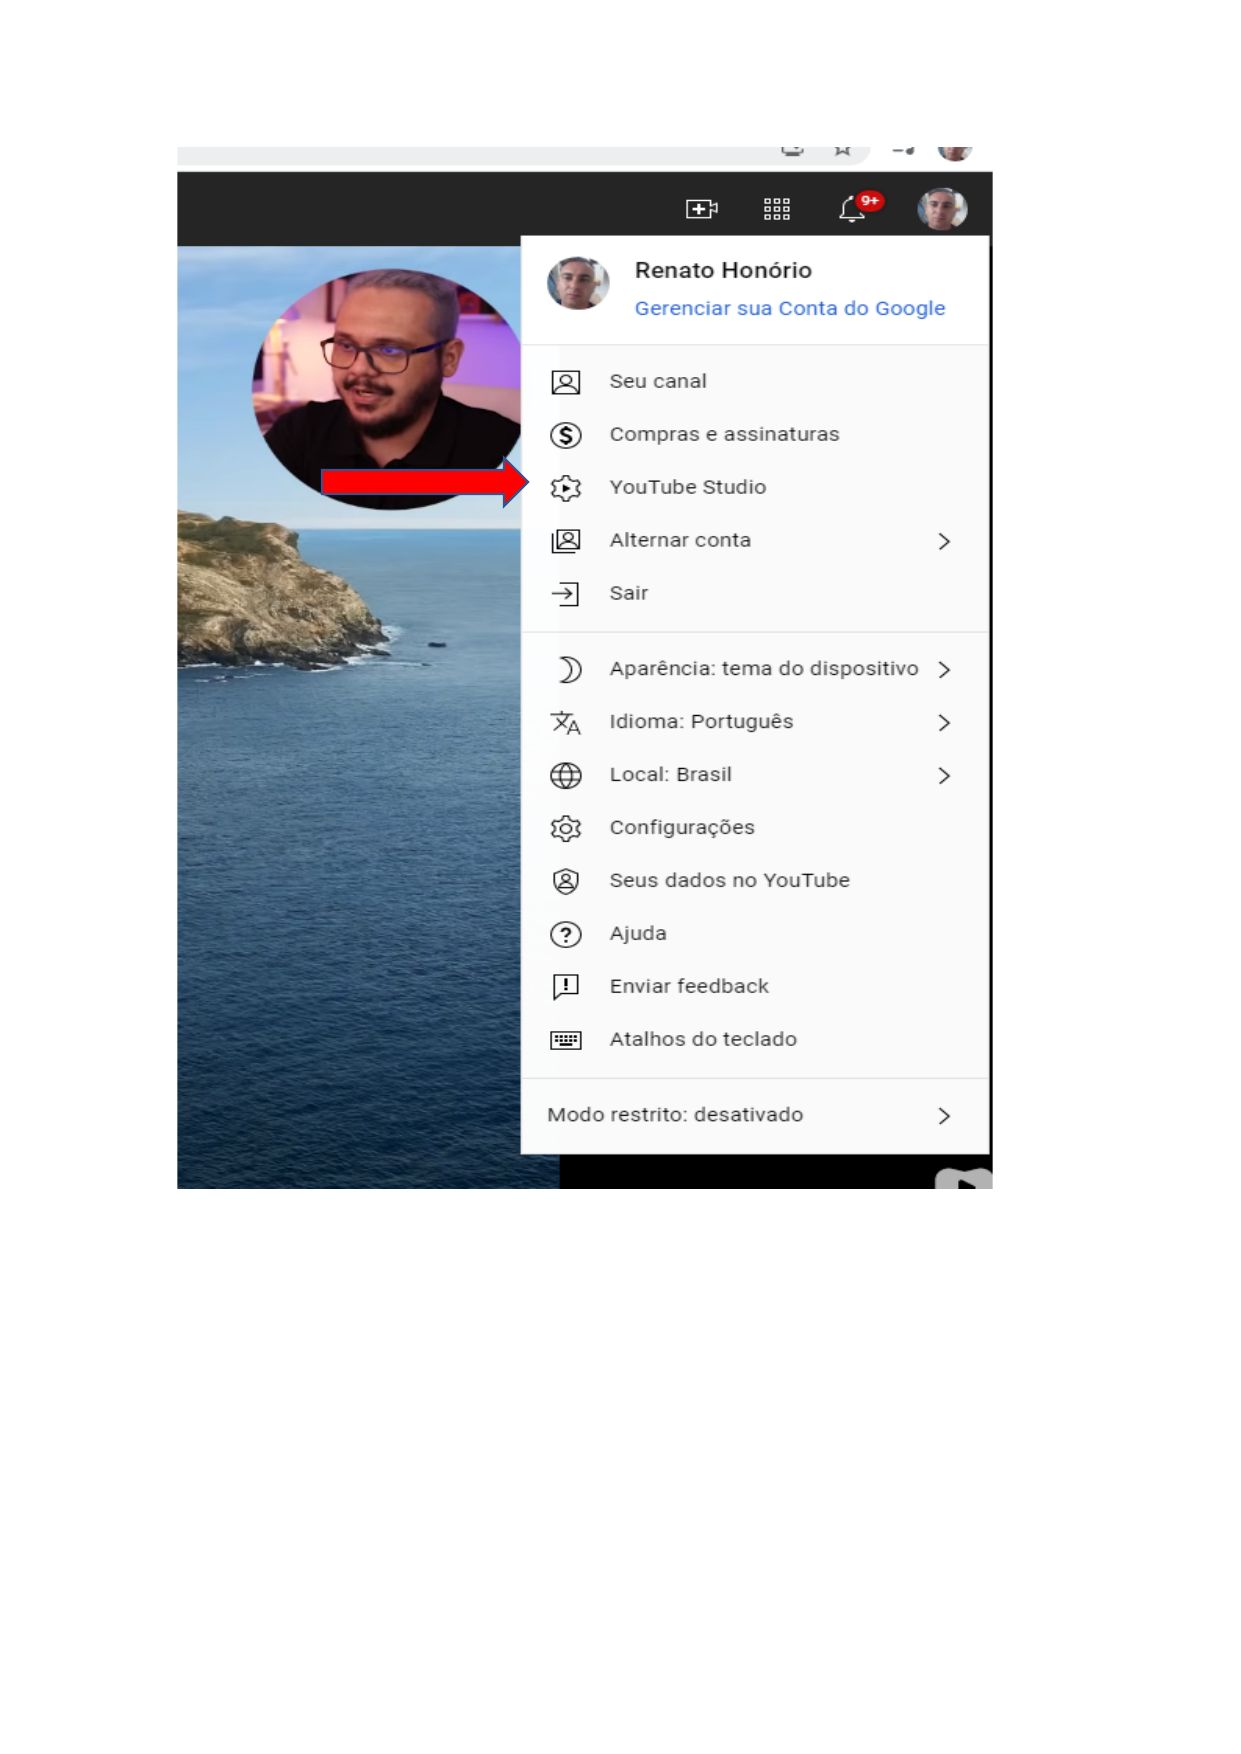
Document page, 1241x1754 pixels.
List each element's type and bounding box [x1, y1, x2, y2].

picture [177, 147, 993, 1189]
